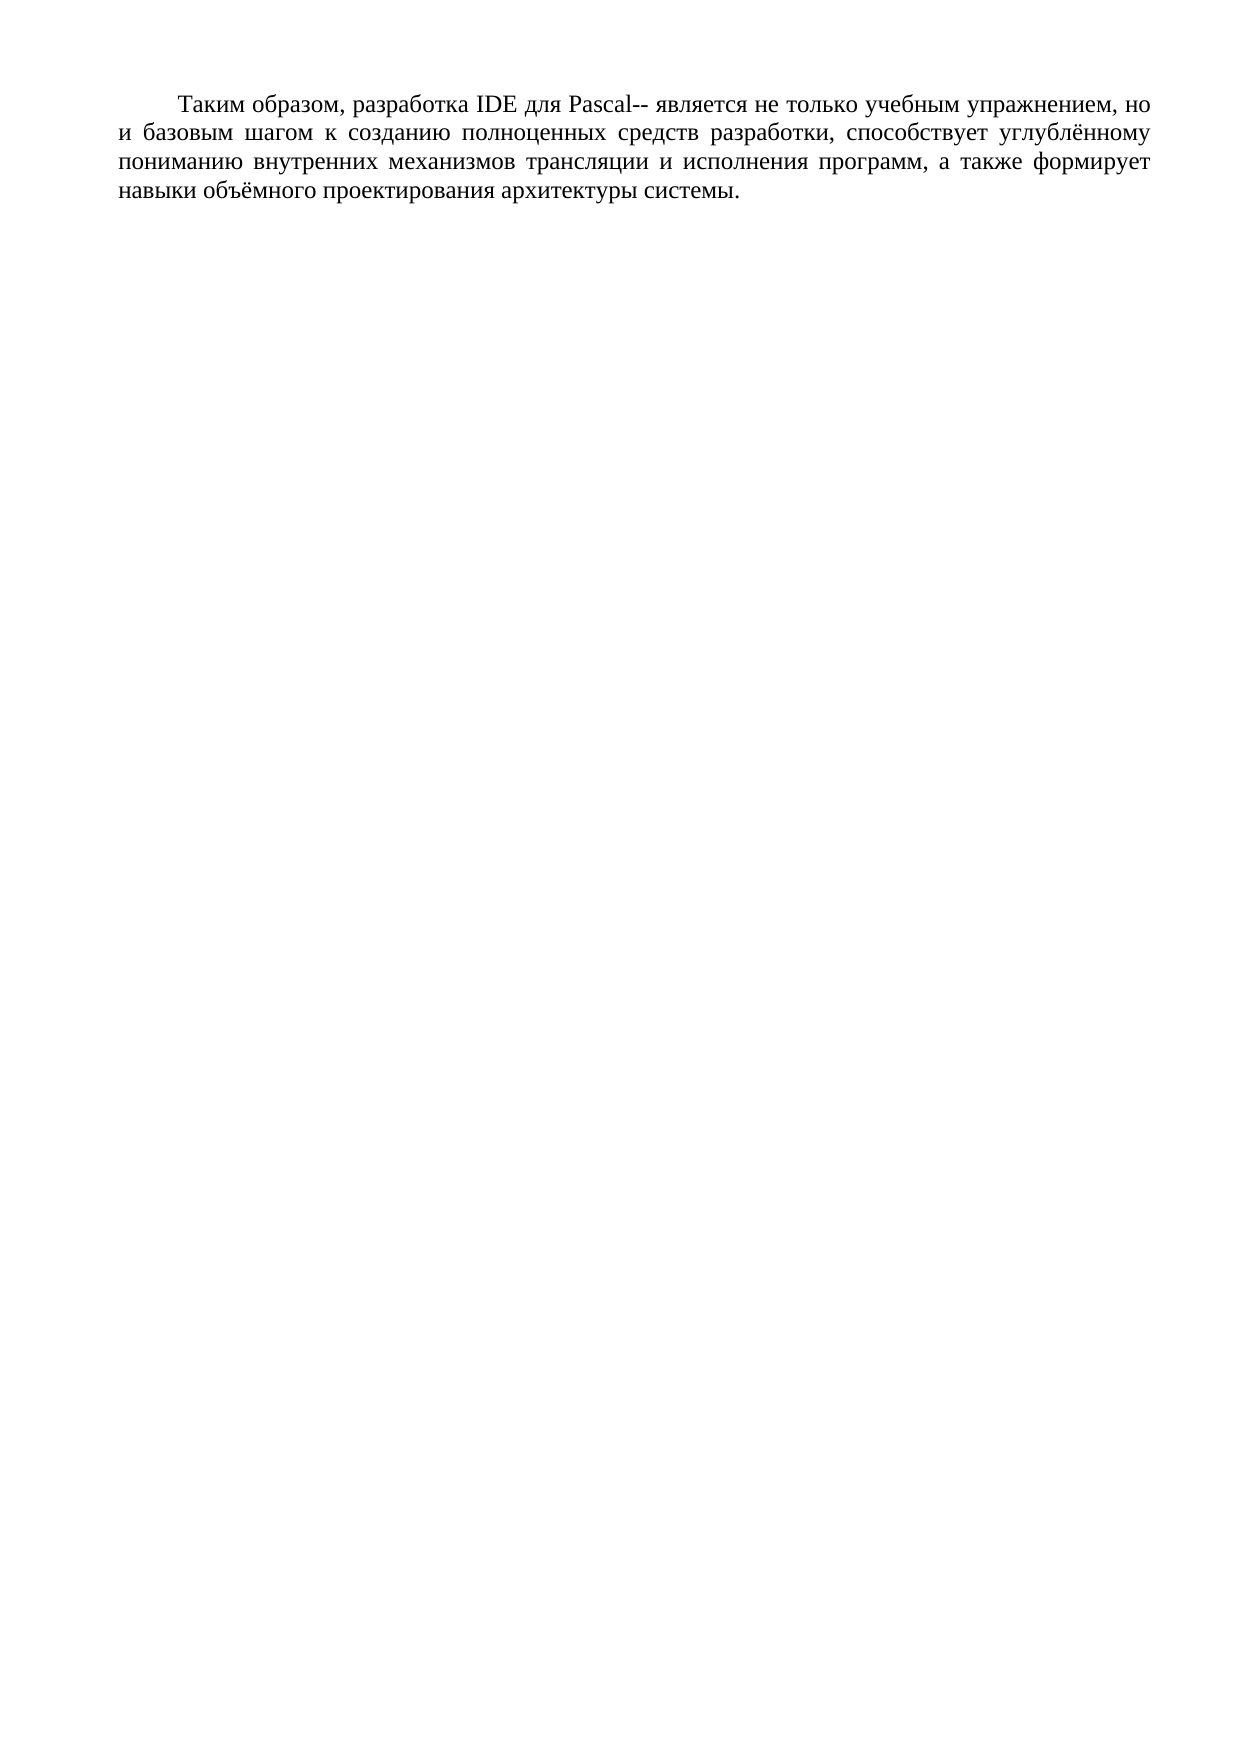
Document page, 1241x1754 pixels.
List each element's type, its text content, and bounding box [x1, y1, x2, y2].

text Таким образом, разработка IDE для Pascal-- является не только учебным упражнением, но и базовым шагом к созданию полноценных средств разработки, способствует углублённому пониманию внутренних механизмов трансляции и исполнения программ, а также формирует навыки объёмного проектирования архитектуры системы. [118, 89, 1152, 204]
